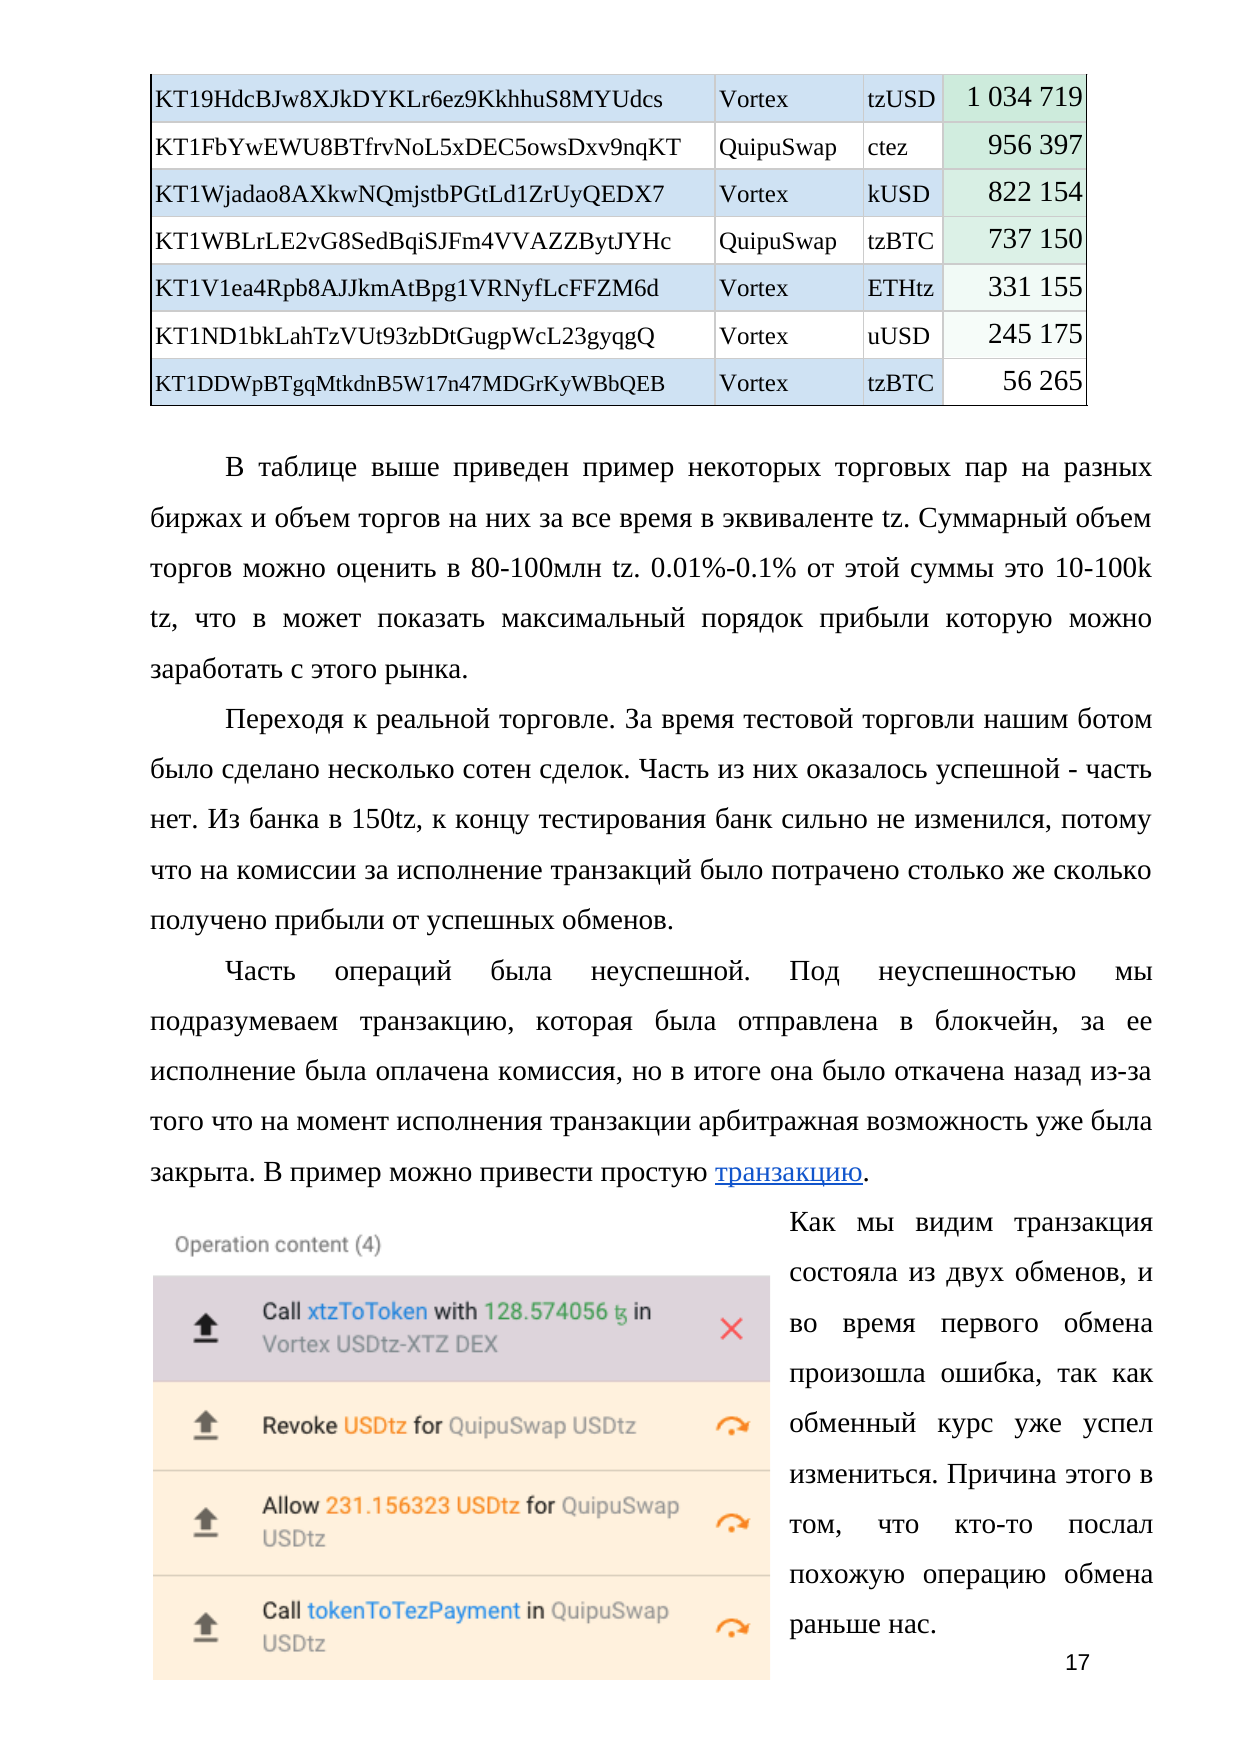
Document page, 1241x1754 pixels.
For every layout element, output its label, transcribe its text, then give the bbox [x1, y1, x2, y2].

table_cell Vortex [716, 265, 863, 310]
table_cell Vortex [716, 170, 863, 216]
table_cell KT1FbYwEWU8BTfrvNoL5xDEC5owsDxv9nqKT [152, 123, 714, 168]
table_cell 1 034 719 [944, 75, 1086, 121]
table_cell Vortex [716, 75, 863, 121]
table_cell kUSD [864, 170, 942, 216]
table_cell tzUSD [864, 75, 942, 121]
table_cell 956 397 [944, 123, 1086, 168]
table_cell tzBTC [864, 359, 942, 405]
table_cell QuipuSwap [716, 123, 863, 168]
table_cell KT1WBLrLE2vG8SedBqiSJFm4VVAZZBytJYHc [152, 217, 714, 263]
table_cell KT1DDWpBTgqMtkdnB5W17n47MDGrKyWBbQEB [152, 359, 714, 405]
table_cell KT1Wjadao8AXkwNQmjstbPGtLd1ZrUyQEDX7 [152, 170, 714, 216]
table_cell 56 265 [944, 359, 1086, 405]
table_cell tzBTC [864, 217, 942, 263]
table_cell uUSD [864, 312, 942, 357]
table_cell KT1ND1bkLahTzVUt93zbDtGugpWcL23gyqgQ [152, 312, 714, 357]
table_cell ctez [864, 123, 942, 168]
table_cell KT19HdcBJw8XJkDYKLr6ez9KkhhuS8MYUdcs [152, 75, 714, 121]
table_cell 822 154 [944, 170, 1086, 216]
table_cell 737 150 [944, 217, 1086, 263]
text Часть операций была неуспешной. Под неуспешностью мы подразумеваем транзакцию, которая была отправлена в блокчейн, за ее исполнение была оплачена комиссия, но в итоге она было откачена назад из-за того что на момент исполнения транзакции арбитражная возможность уже была закрыта. В пример можно привести простую транзакцию. [150, 953, 1153, 1187]
table_cell 331 155 [944, 265, 1086, 310]
table_cell ETHtz [864, 265, 942, 310]
table_cell Vortex [716, 359, 863, 405]
text В таблице выше приведен пример некоторых торговых пар на разных биржах и объем торгов на них за все время в эквиваленте tz. Суммарный объем торгов можно оценить в 80-100млн tz. 0.01%-0.1% от этой суммы это 10-100k tz, что в может показать максимальный порядок прибыли которую можно заработать с этого рынка. [150, 449, 1153, 684]
table_cell QuipuSwap [716, 217, 863, 263]
table_cell Vortex [716, 312, 863, 357]
table_cell 245 175 [944, 312, 1086, 357]
picture [153, 1213, 771, 1680]
table_cell KT1V1ea4Rpb8AJJkmAtBpg1VRNyfLcFFZM6d [152, 265, 714, 310]
text Переходя к реальной торговле. За время тестовой торговли нашим ботом было сделано несколько сотен сделок. Часть из них оказалось успешной - часть нет. Из банка в 150tz, к концу тестирования банк сильно не изменился, потому что на комиссии за исполнение транзакций было потрачено столько же сколько получено прибыли от успешных обменов. [150, 701, 1153, 936]
